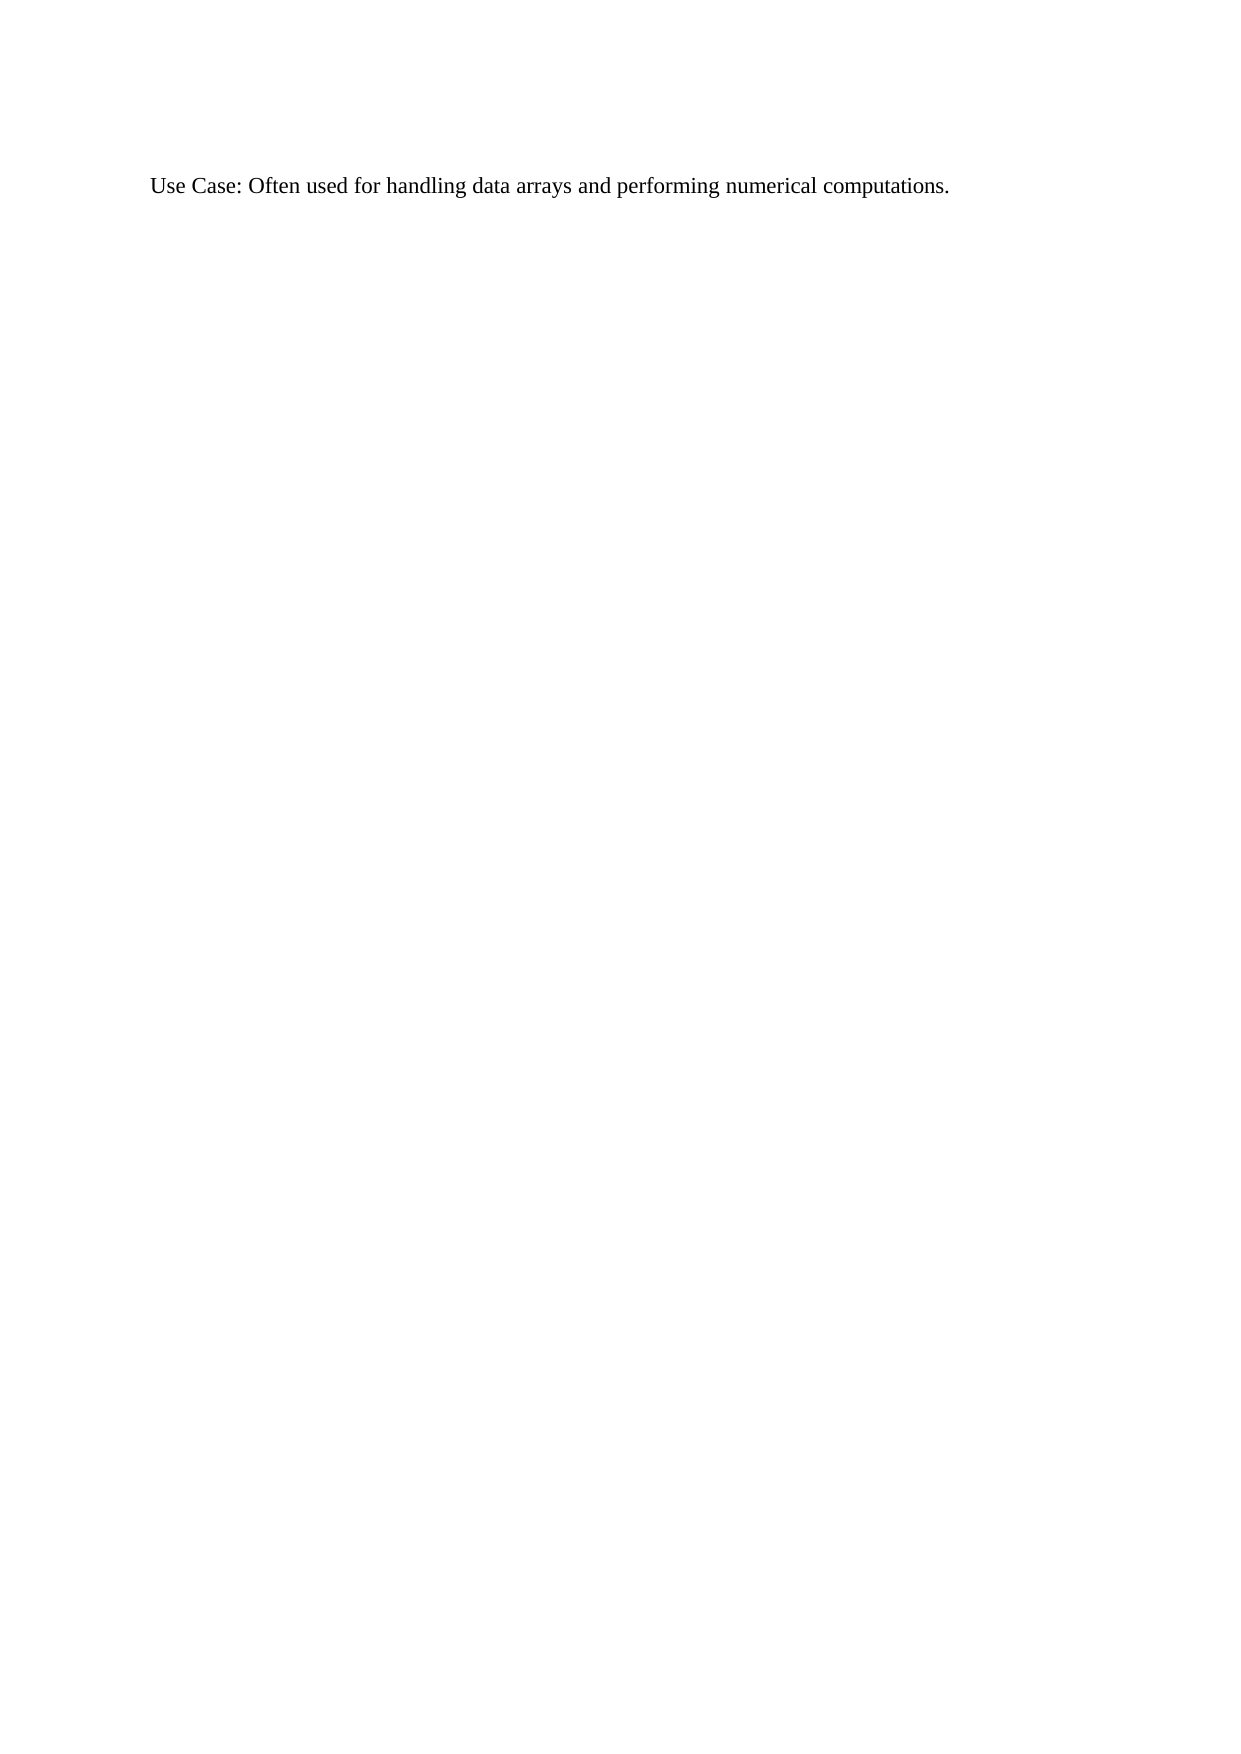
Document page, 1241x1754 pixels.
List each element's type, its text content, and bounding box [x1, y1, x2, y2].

text Use Case: Often used for handling data arrays and performing numerical computations. [150, 172, 1176, 198]
